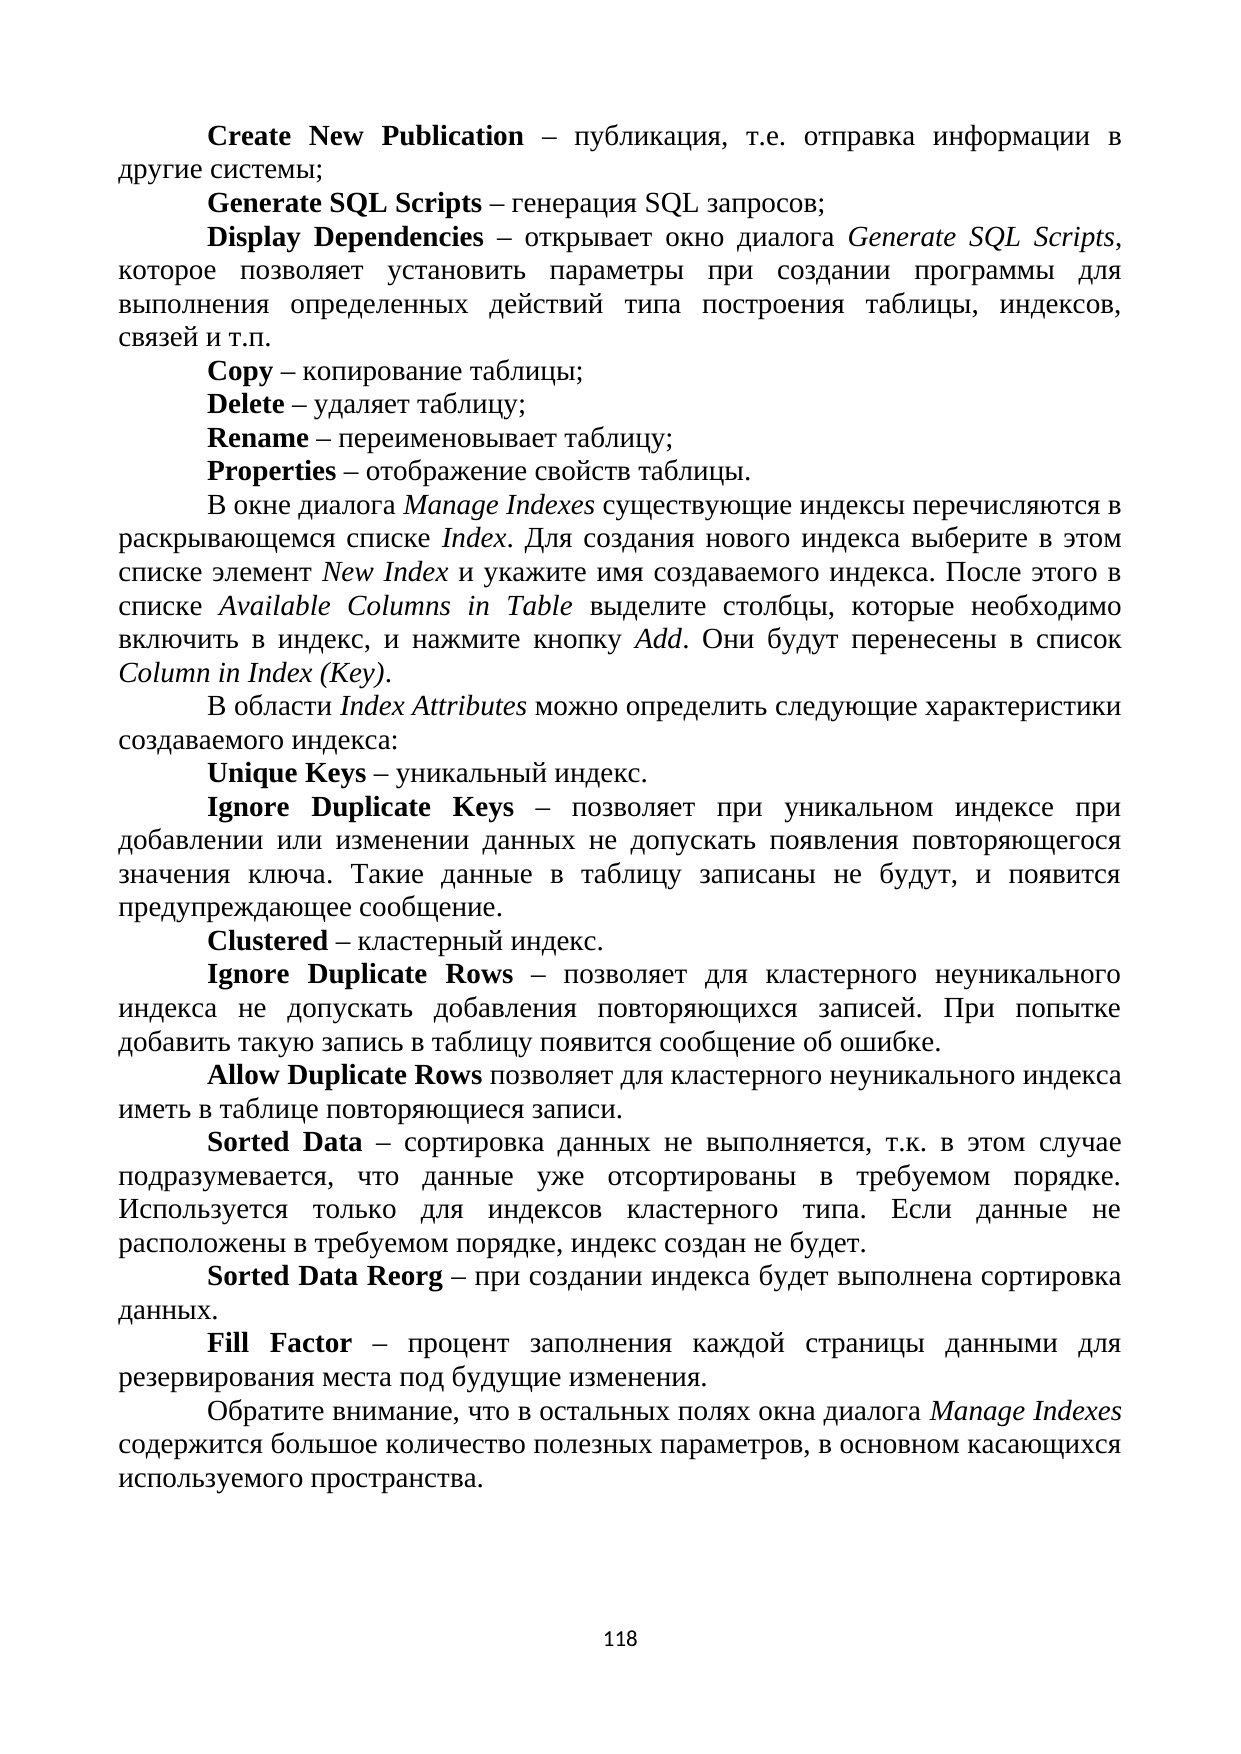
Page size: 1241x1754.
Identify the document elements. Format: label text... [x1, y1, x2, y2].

text Create New Publication – публикация, т.е. отправка информации в другие системы; [118, 118, 1122, 185]
text Ignore Duplicate Rows – позволяет для кластерного неуникального индекса не допускать добавления повторяющихся записей. При попытке добавить такую запись в таблицу появится сообщение об ошибке. [118, 957, 1122, 1057]
text Rename – переименовывает таблицу; [118, 420, 1122, 453]
text В области Index Attributes можно определить следующие характеристики создаваемого индекса: [118, 688, 1122, 755]
text Delete – удаляет таблицу; [118, 386, 1122, 420]
text Unique Keys – уникальный индекс. [118, 755, 1122, 789]
text Ignore Duplicate Keys – позволяет при уникальном индексе при добавлении или изменении данных не допускать появления повторяющегося значения ключа. Такие данные в таблицу записаны не будут, и появится предупреждающее сообщение. [118, 789, 1122, 923]
text Generate SQL Scripts – генерация SQL запросов; [118, 185, 1122, 219]
text В окне диалога Manage Indexes существующие индексы перечисляются в раскрывающемся списке Index. Для создания нового индекса выберите в этом списке элемент New Index и укажите имя создаваемого индекса. После этого в списке Available Columns in Table выделите столбцы, которые необходимо включить в индекс, и нажмите кнопку Add. Они будут перенесены в список Column in Index (Key). [118, 487, 1122, 688]
text Sorted Data Reorg – при создании индекса будет выполнена сортировка данных. [118, 1258, 1122, 1326]
text Обратите внимание, что в остальных полях окна диалога Manage Indexes содержится большое количество полезных параметров, в основном касающихся используемого пространства. [118, 1393, 1122, 1493]
text Fill Factor – процент заполнения каждой страницы данными для резервирования места под будущие изменения. [118, 1326, 1122, 1393]
text Clustered – кластерный индекс. [118, 923, 1122, 957]
text Properties – отображение свойств таблицы. [118, 453, 1122, 487]
text Sorted Data – сортировка данных не выполняется, т.к. в этом случае подразумевается, что данные уже отсортированы в требуемом порядке. Используется только для индексов кластерного типа. Если данные не расположены в требуемом порядке, индекс создан не будет. [118, 1124, 1122, 1258]
text Allow Duplicate Rows позволяет для кластерного неуникального индекса иметь в таблице повторяющиеся записи. [118, 1057, 1122, 1124]
text Display Dependencies – открывает окно диалога Generate SQL Scripts, которое позволяет установить параметры при создании программы для выполнения определенных действий типа построения таблицы, индексов, связей и т.п. [118, 219, 1122, 353]
text Copy – копирование таблицы; [118, 353, 1122, 386]
